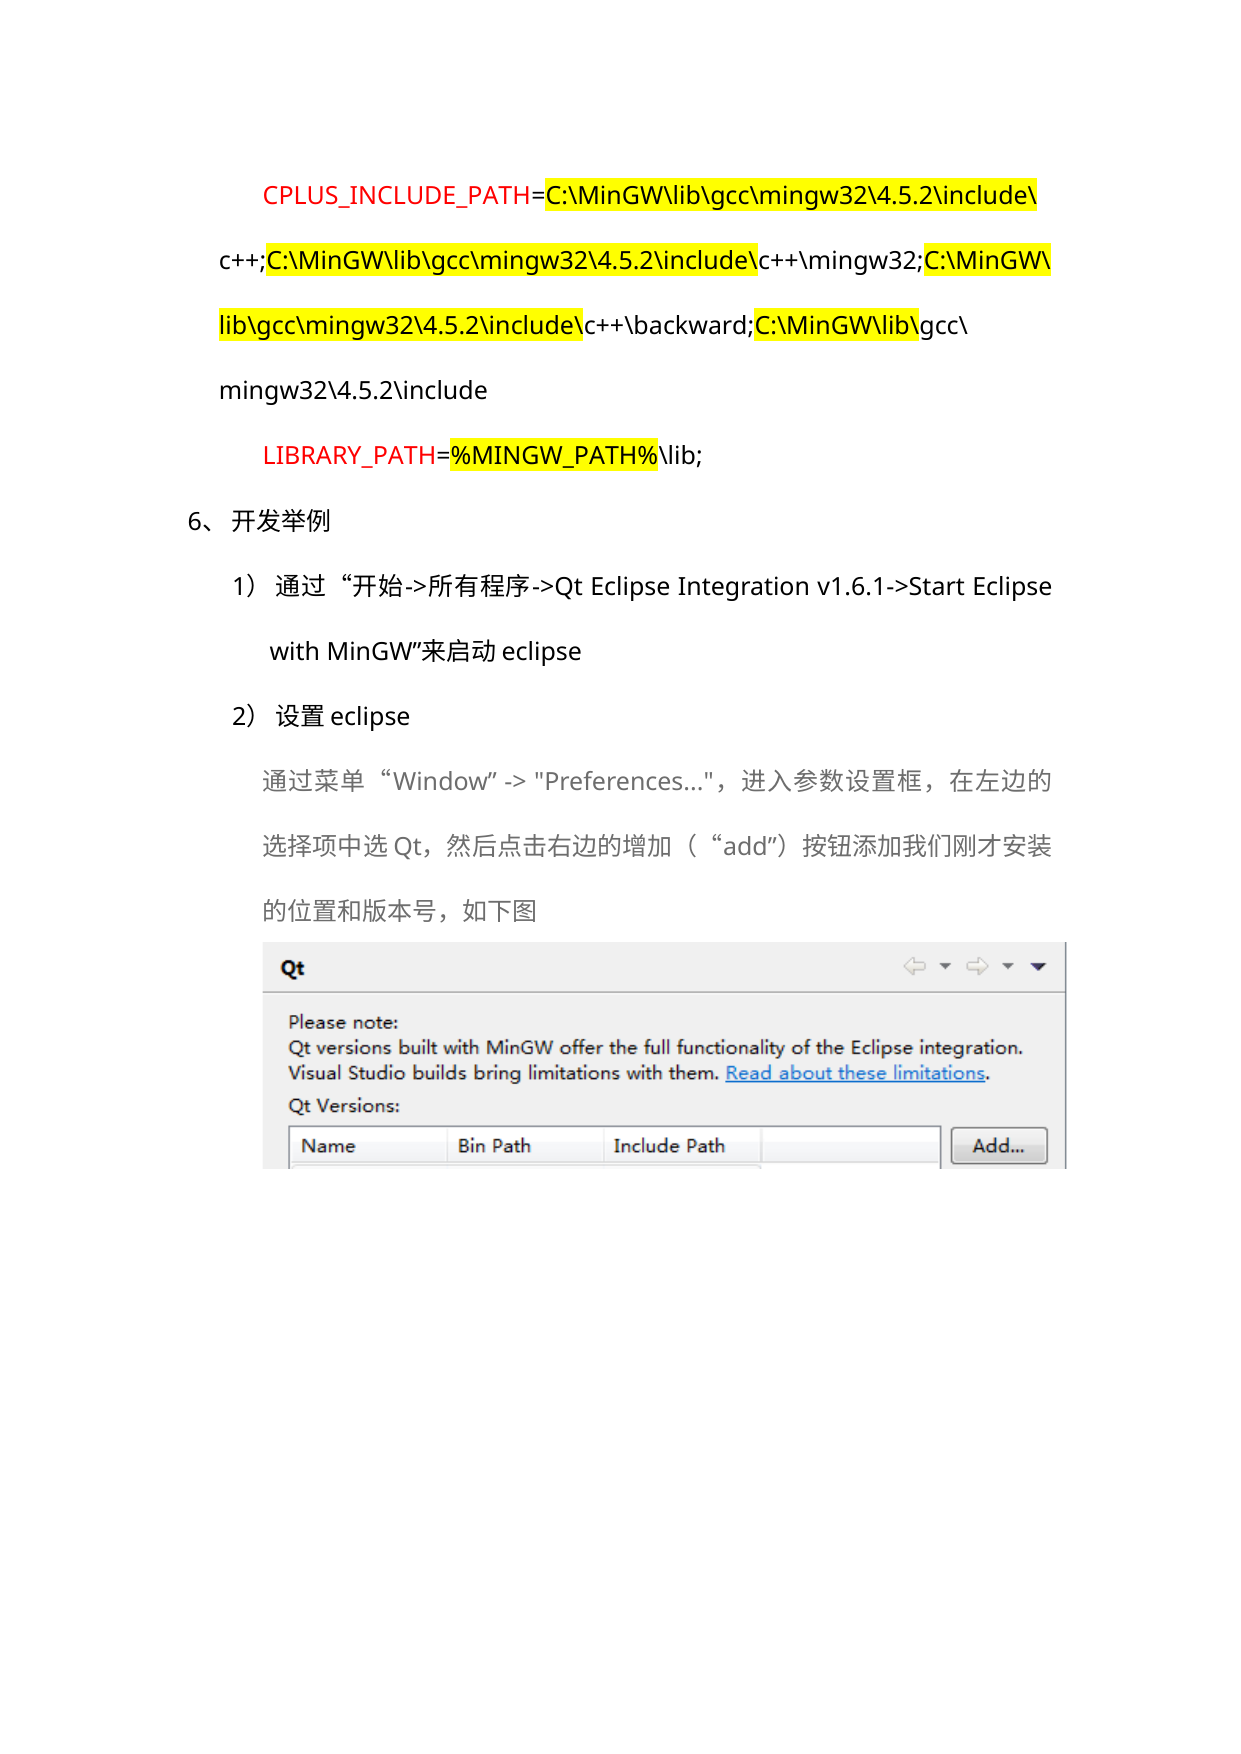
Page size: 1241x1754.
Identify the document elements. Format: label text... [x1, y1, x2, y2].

list 设置eclipse [232, 682, 1053, 747]
picture [262, 942, 1067, 1169]
list 通过菜单“Window” -> "Preferences..."，进入参数设置框，在左边的选择项中选Qt，然后点击右边的增加（“add”）按钮添加我们刚才安装的位置和版本号，如下图 [262, 747, 1053, 942]
list 通过“开始->所有程序->Qt Eclipse Integration v1.6.1->Start Eclipse with MinGW”来启动eclipse [232, 552, 1053, 682]
text CPLUS_INCLUDE_PATH=C:\MinGW\lib\gcc\mingw32\4.5.2\include\c++;C:\MinGW\lib\gcc\mingw32\4.5.2\include\c++\mingw32;C:\MinGW\lib\gcc\mingw32\4.5.2\include\c++\backward;C:\MinGW\lib\gcc\mingw32\4.5.2\include [219, 162, 1053, 422]
list 开发举例 [187, 487, 1053, 552]
text LIBRARY_PATH=%MINGW_PATH%\lib; [219, 422, 1053, 487]
